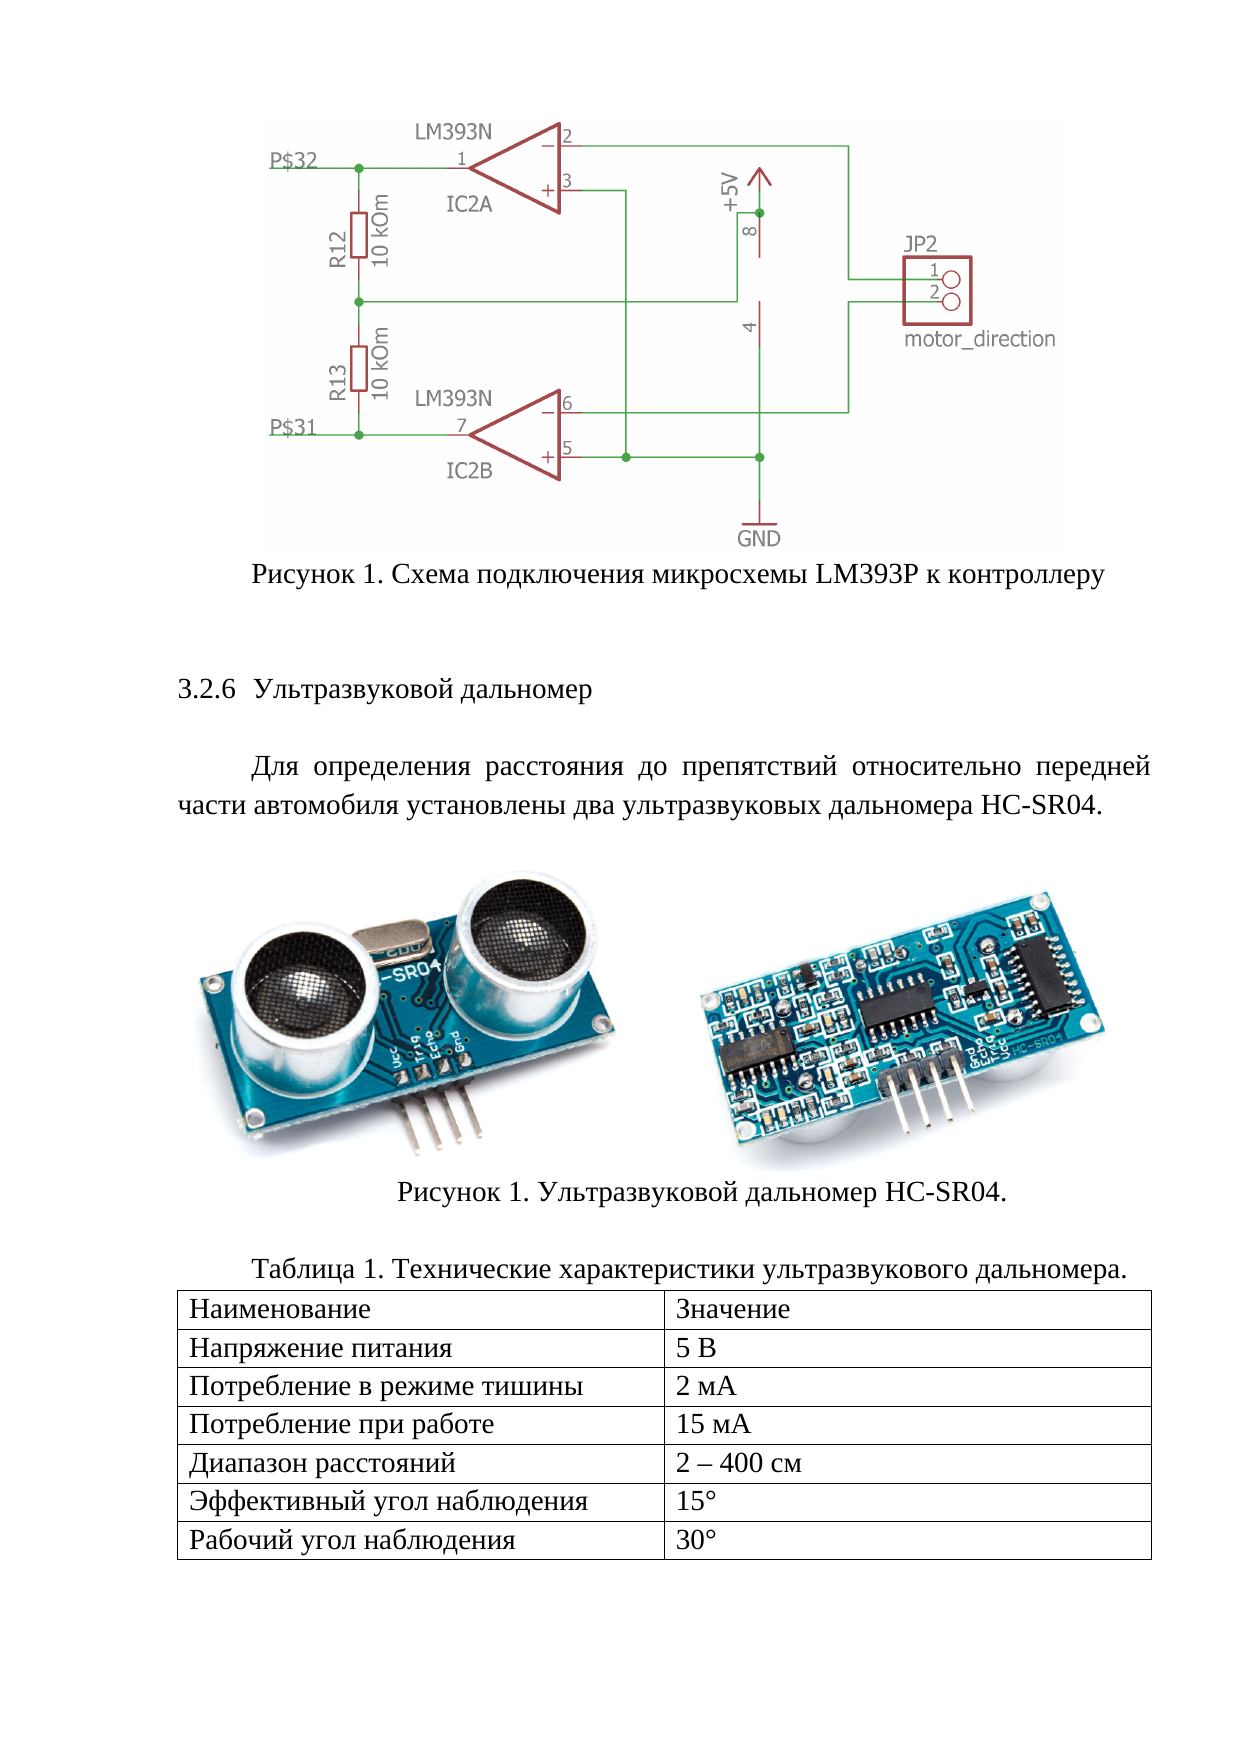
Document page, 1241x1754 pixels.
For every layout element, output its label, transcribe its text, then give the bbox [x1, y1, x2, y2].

picture [177, 864, 628, 1171]
table_header Значение [665, 1291, 1151, 1329]
text Рисунок 1. Схема подключения микросхемы LM393P к контроллеру [251, 556, 1152, 589]
text Для определения расстояния до препятствий относительно передней части автомобиля установлены два ультразвуковых дальномера HC-SR04. [177, 748, 1152, 821]
table_cell 2 мА [665, 1368, 1151, 1406]
table_cell Потребление при работе [178, 1407, 664, 1444]
table_cell Потребление в режиме тишины [178, 1368, 664, 1406]
table_header Наименование [178, 1291, 664, 1329]
table_cell Эффективный угол наблюдения [178, 1484, 664, 1521]
table_cell 2 – 400 см [665, 1445, 1151, 1482]
list Ультразвуковой дальномер [177, 671, 1152, 705]
table_cell 15° [665, 1484, 1151, 1521]
picture [264, 118, 1065, 552]
table_cell 5 В [665, 1330, 1151, 1367]
table_cell Напряжение питания [178, 1330, 664, 1367]
text Таблица 1. Технические характеристики ультразвукового дальномера. [177, 1252, 1152, 1285]
table_cell Диапазон расстояний [178, 1445, 664, 1482]
list Рисунок 1. Ультразвуковой дальномер HC-SR04. [252, 1174, 1152, 1208]
table_cell 30° [665, 1522, 1151, 1559]
table_cell Рабочий угол наблюдения [178, 1522, 664, 1559]
table_cell 15 мА [665, 1407, 1151, 1444]
picture [689, 883, 1118, 1171]
